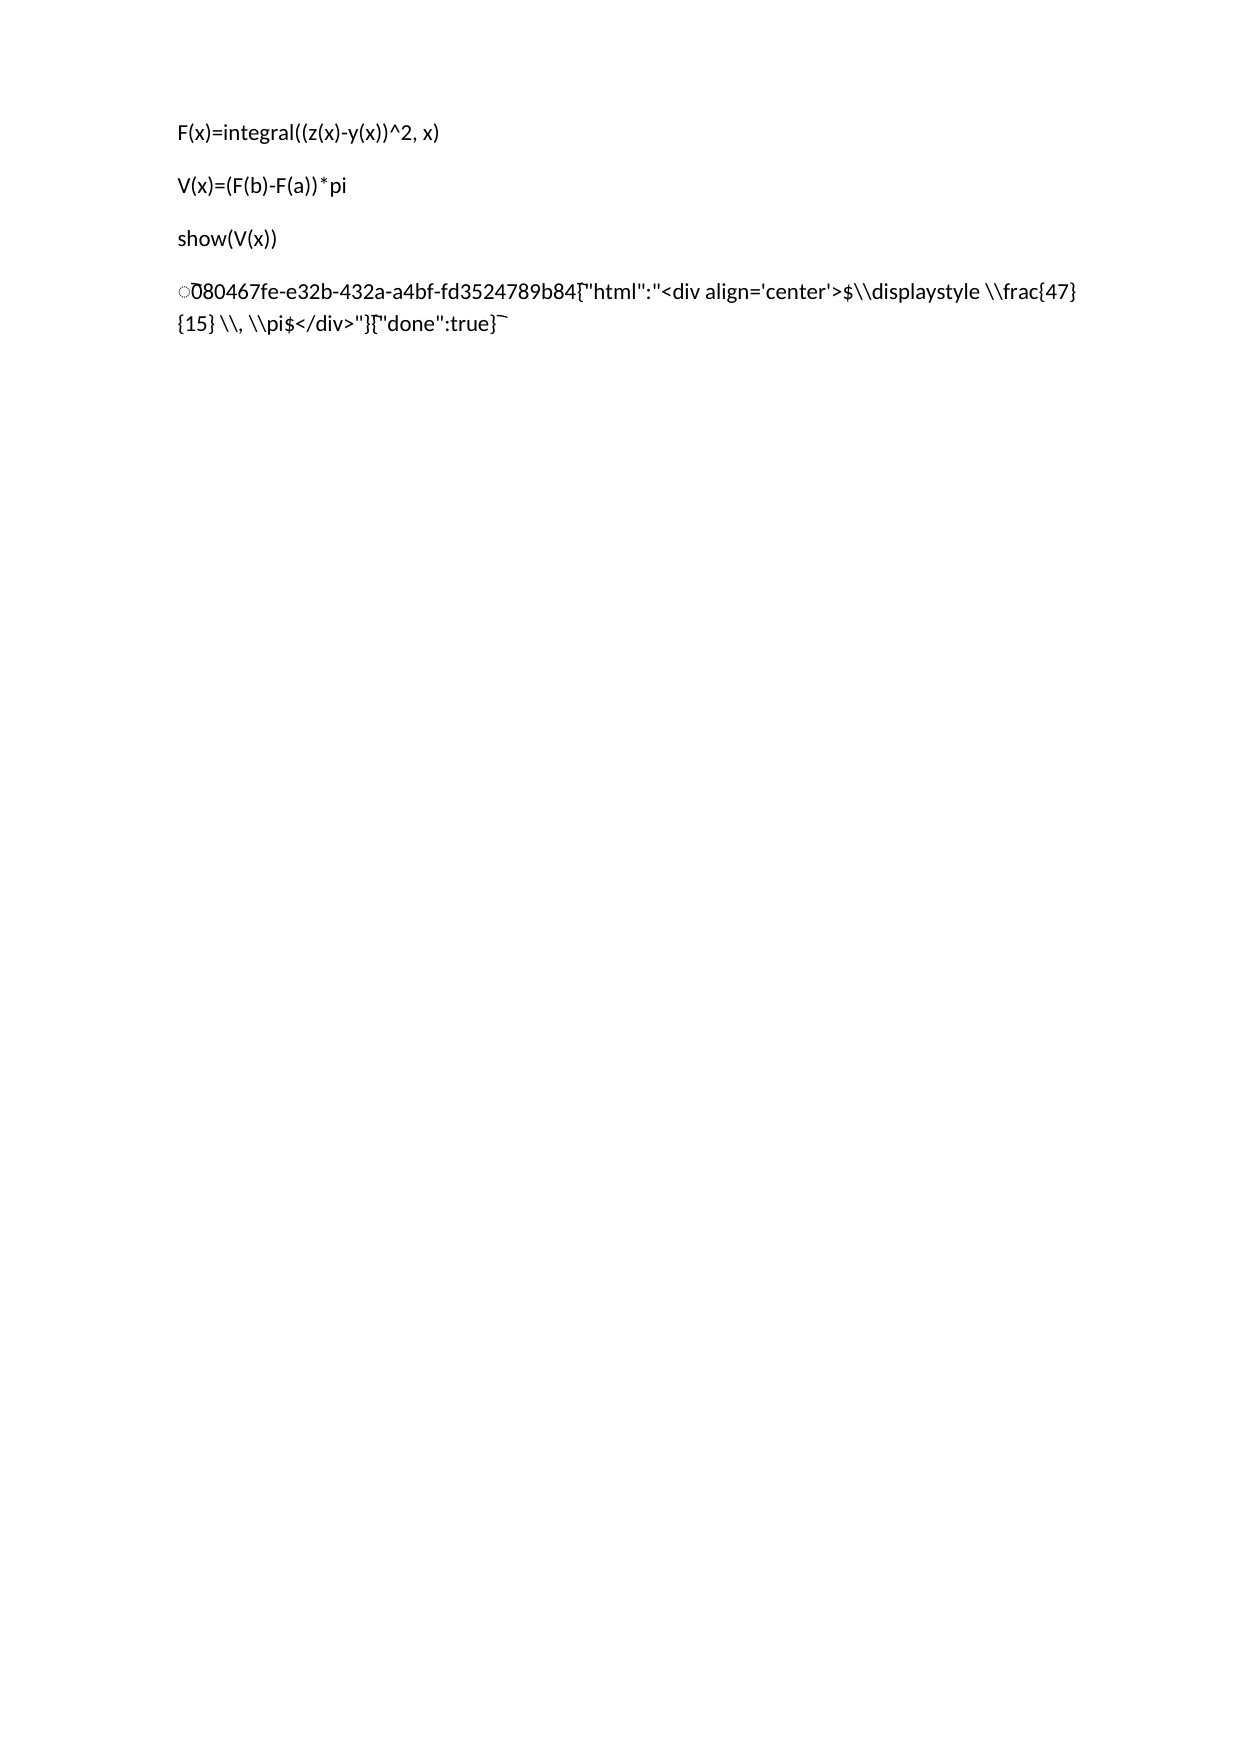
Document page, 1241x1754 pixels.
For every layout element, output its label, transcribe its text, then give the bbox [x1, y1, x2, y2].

text F(x)=integral((z(x)-y(x))^2, x) [177, 118, 1152, 146]
text show(V(x)) [177, 224, 1152, 252]
text V(x)=(F(b)-F(a))*pi [177, 171, 1152, 199]
text ︡080467fe-e32b-432a-a4bf-fd3524789b84︡{"html":"<div align='center'>$\\displaystyle \\frac{47}{15} \\, \\pi$</div>"}︡{"done":true}︡ [177, 277, 1152, 337]
